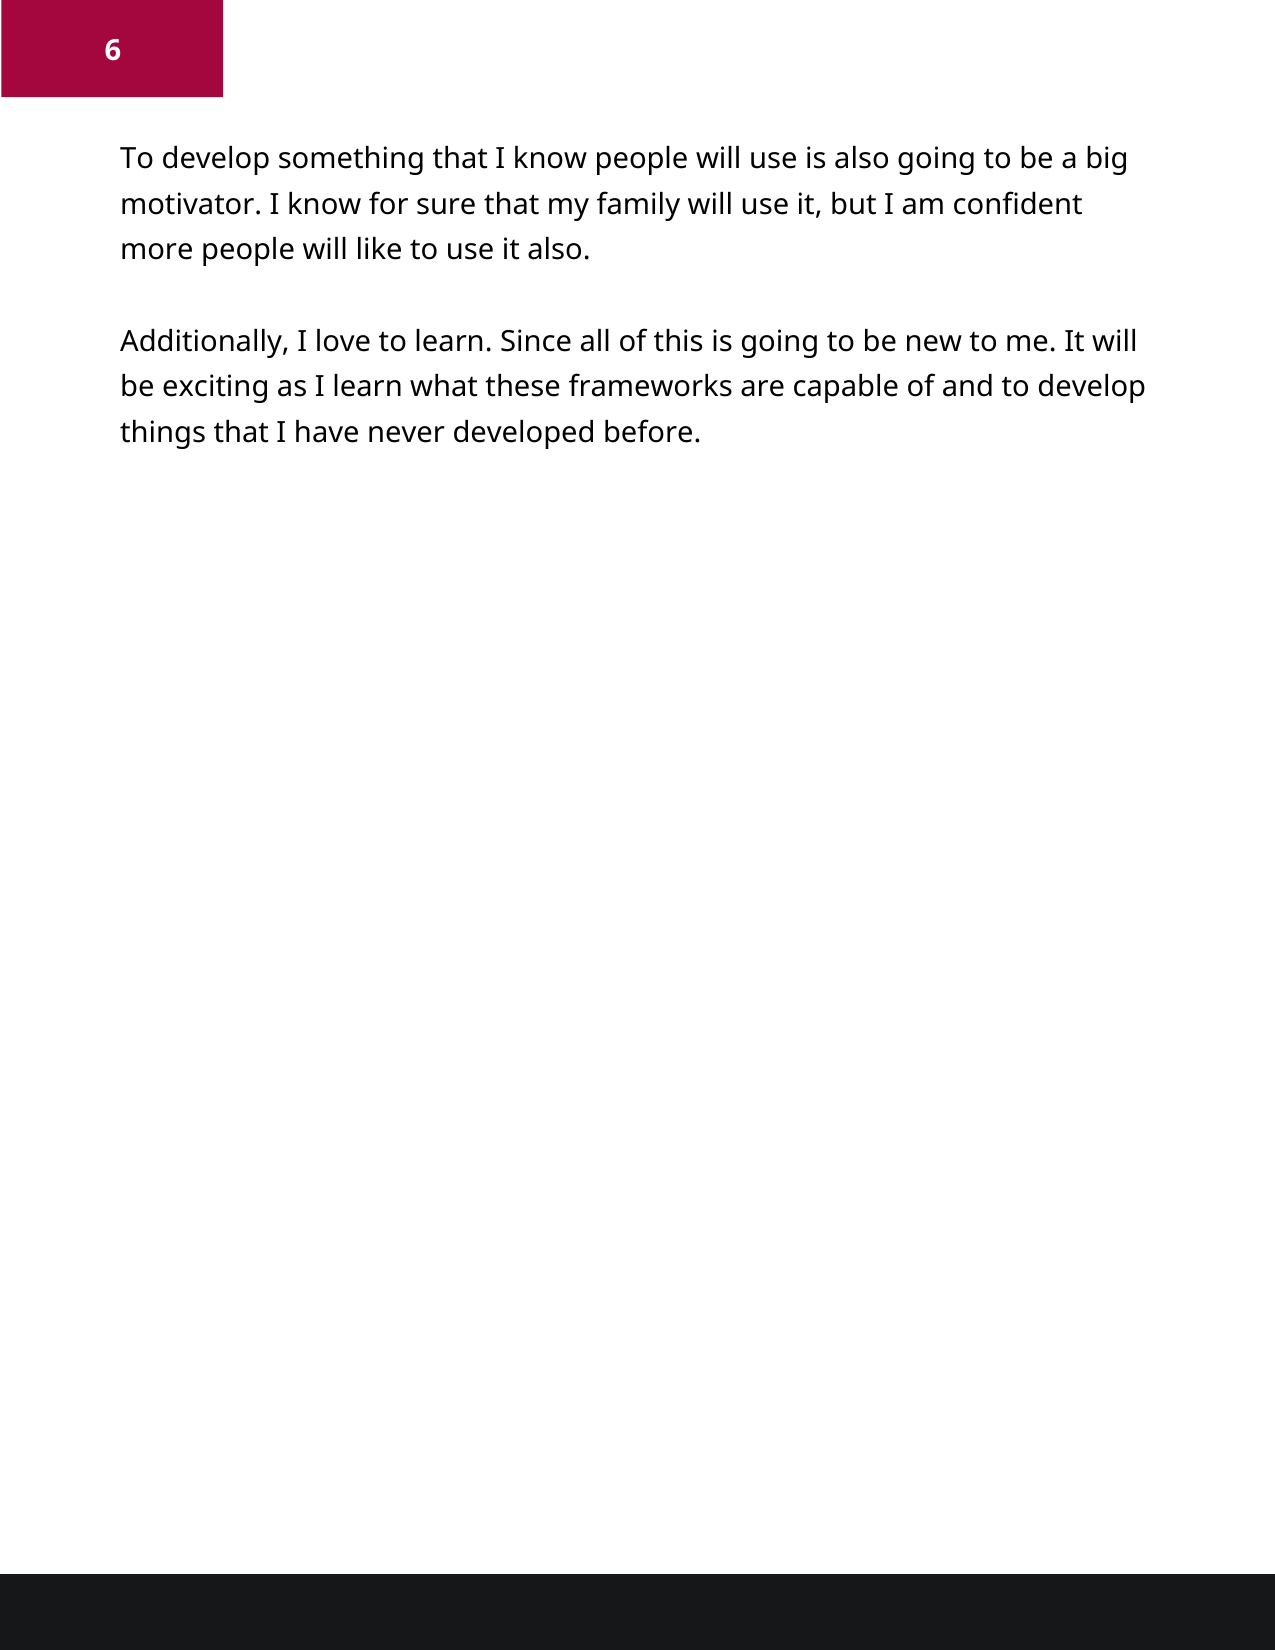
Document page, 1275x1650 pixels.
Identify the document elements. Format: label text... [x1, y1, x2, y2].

text To develop something that I know people will use is also going to be a big motivator. I know for sure that my family will use it, but I am confident more people will like to use it also. [120, 137, 1155, 268]
text Additionally, I love to learn. Since all of this is going to be new to me. It will be exciting as I learn what these frameworks are capable of and to develop things that I have never developed before. [120, 320, 1155, 451]
